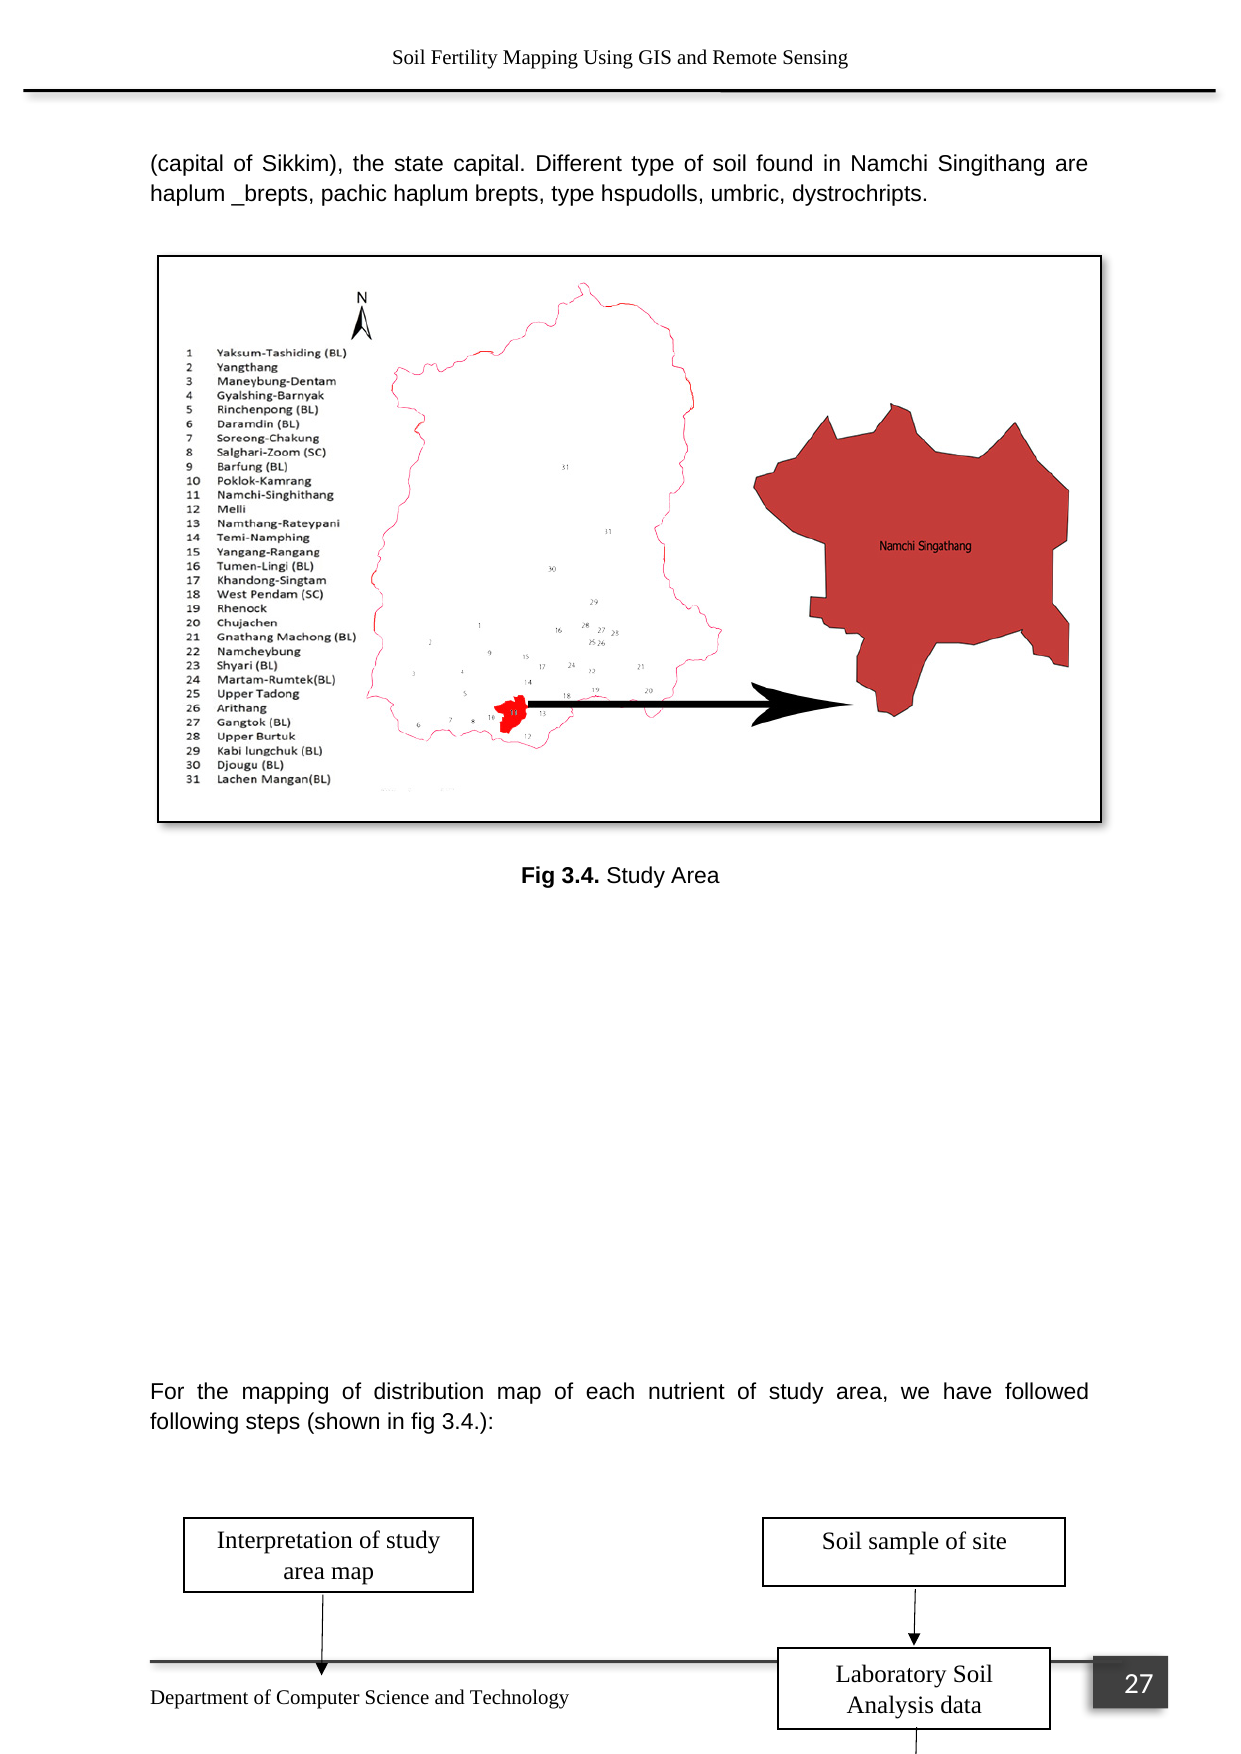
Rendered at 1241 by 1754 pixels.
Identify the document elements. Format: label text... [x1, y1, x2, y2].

text For the mapping of distribution map of each nutrient of study area, we have followed following steps (shown in fig 3.4.): [150, 1378, 1090, 1434]
text Fig 3.4. Study Area [150, 862, 1090, 889]
picture [159, 257, 1100, 821]
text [150, 150, 1090, 207]
